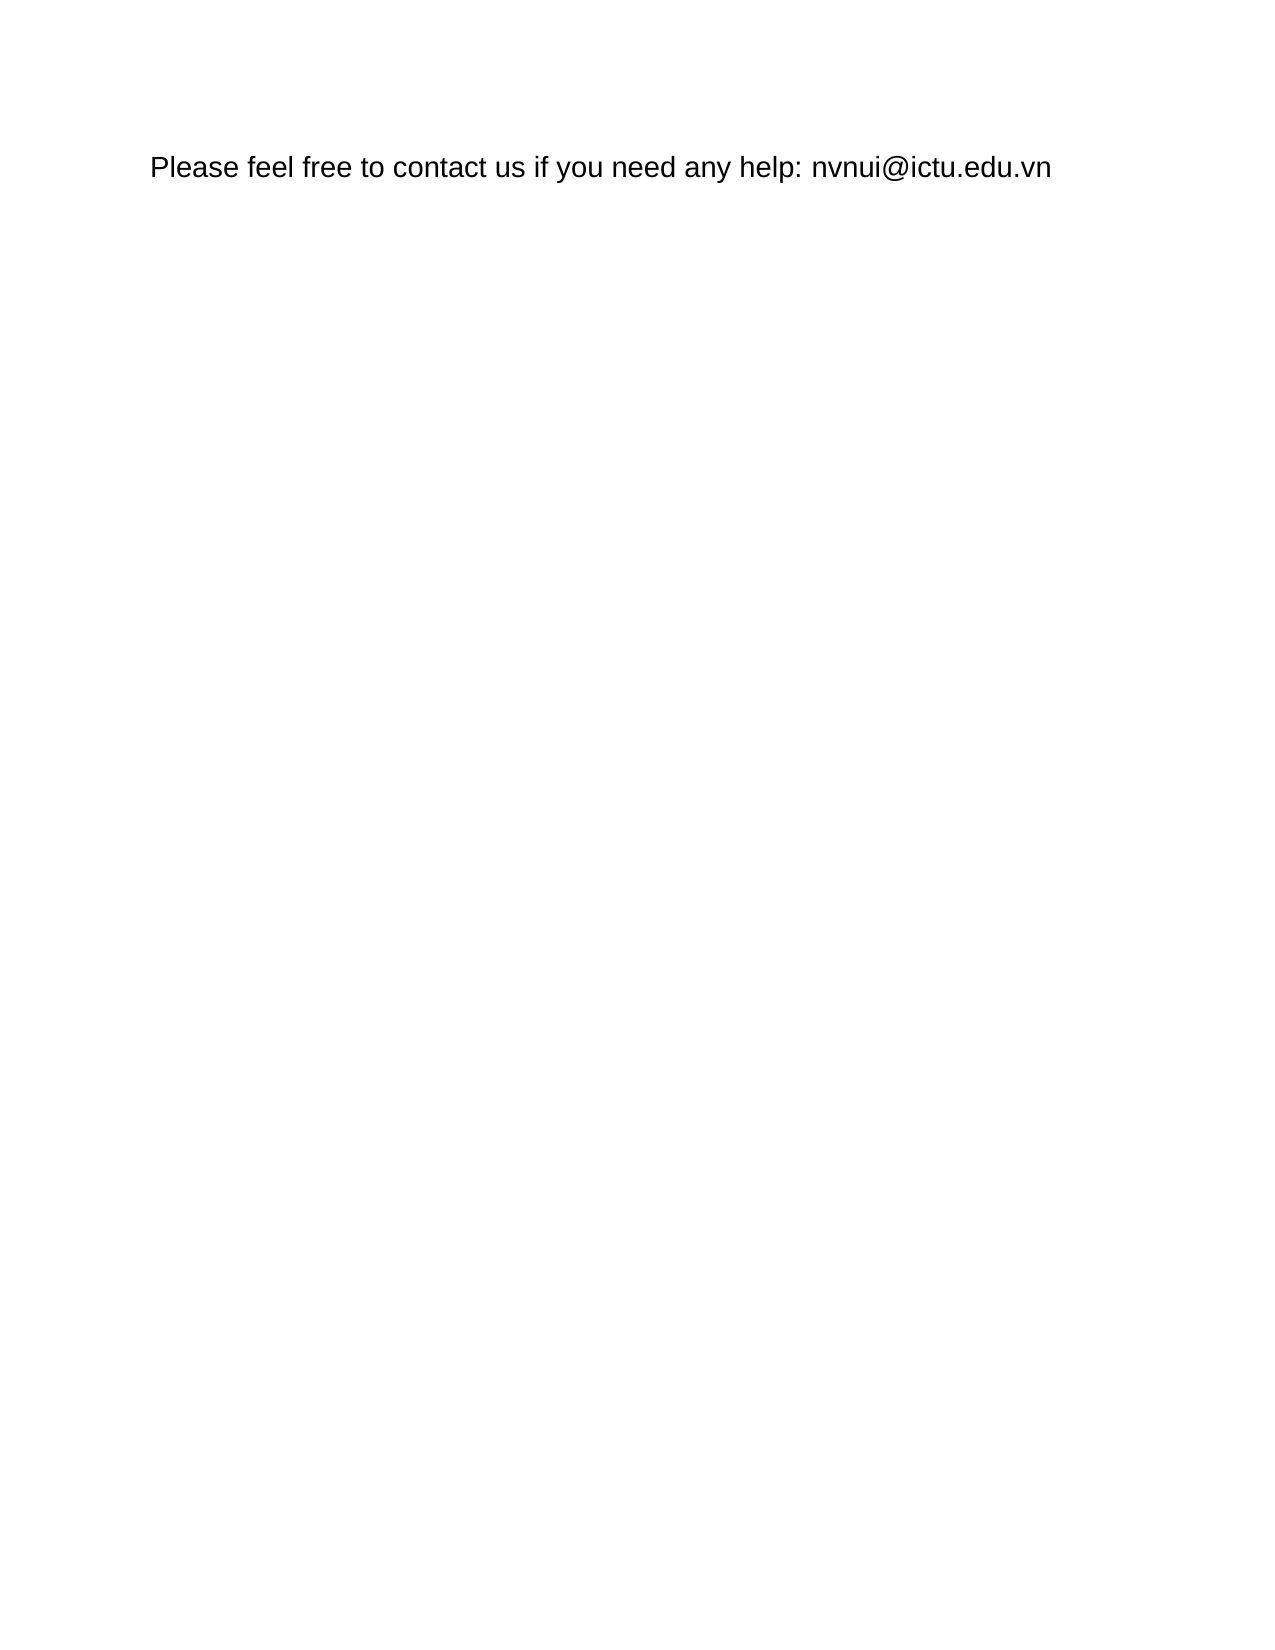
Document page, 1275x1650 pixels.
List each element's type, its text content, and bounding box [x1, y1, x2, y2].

text Please feel free to contact us if you need any help: nvnui@ictu.edu.vn [150, 150, 1125, 183]
